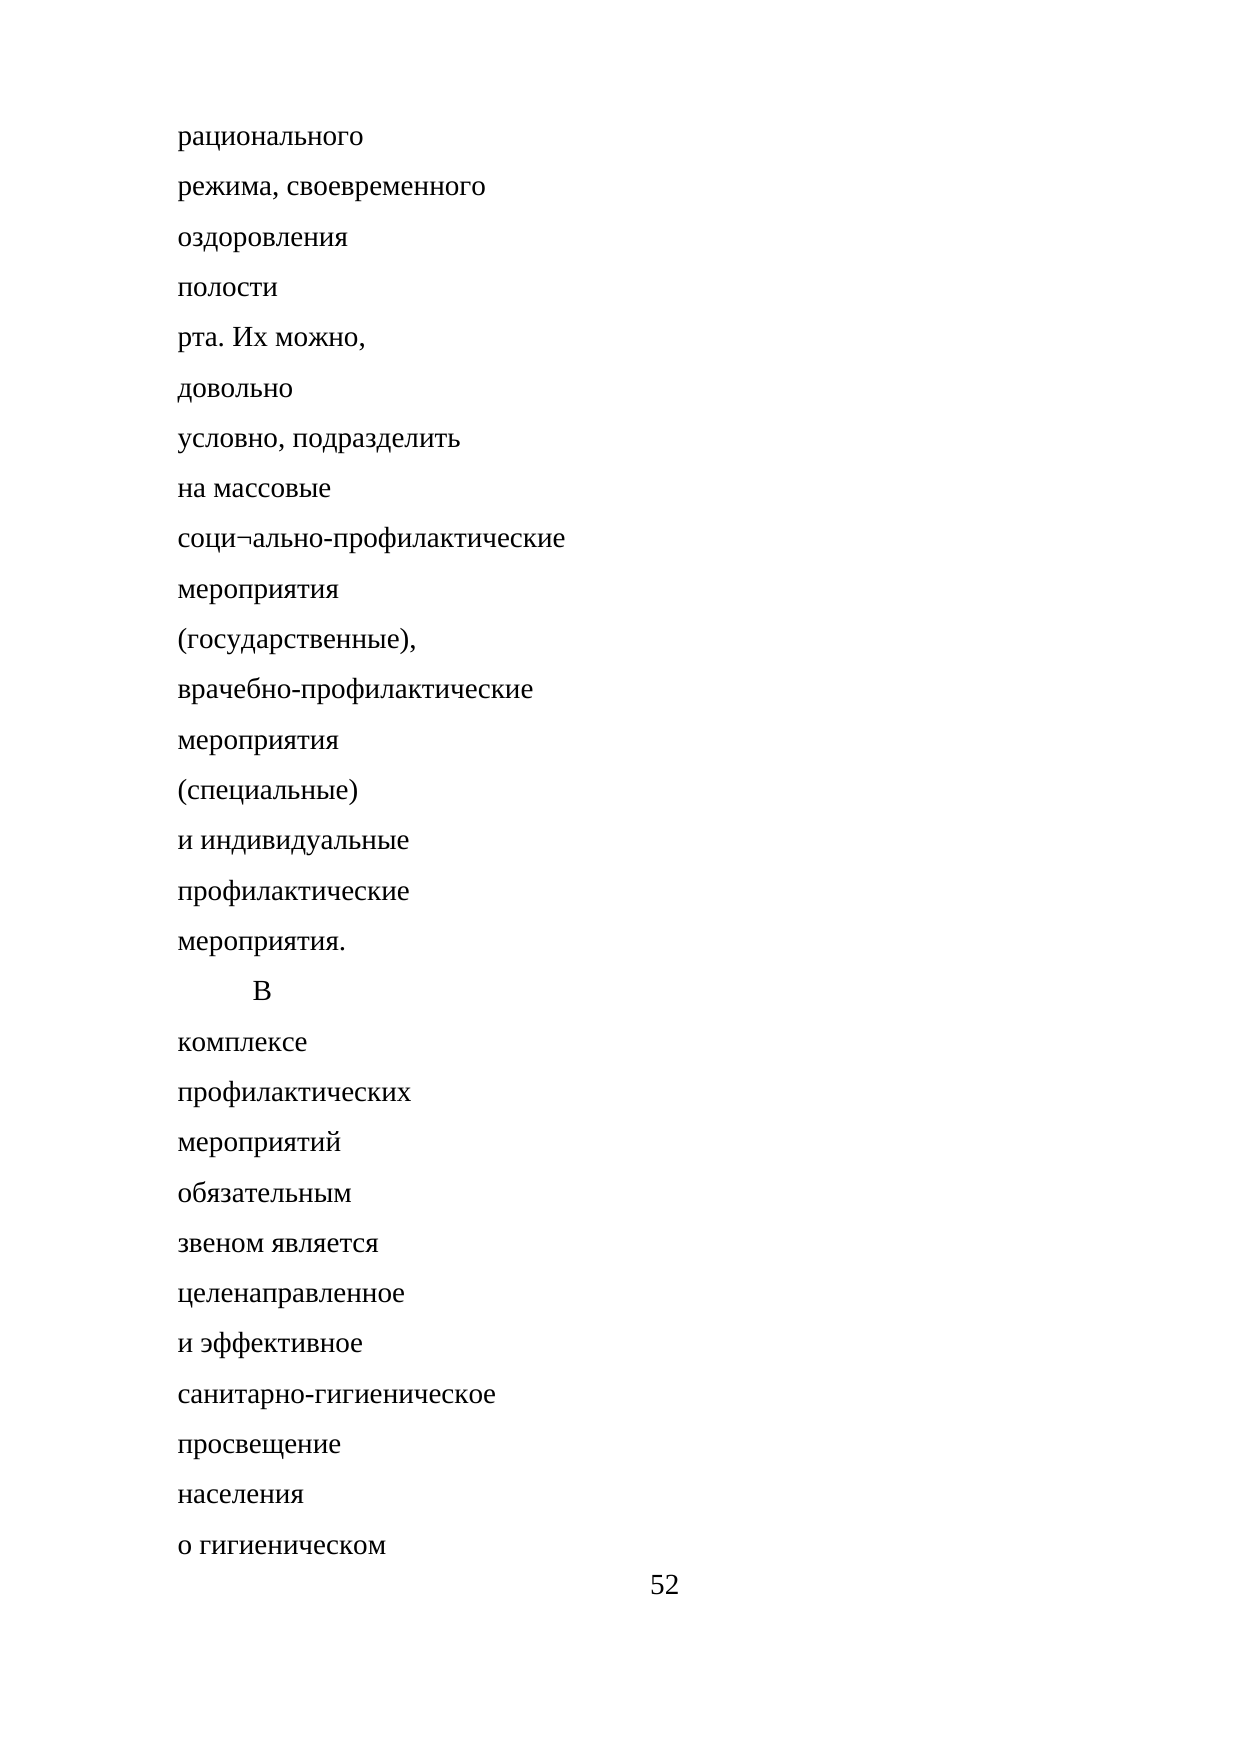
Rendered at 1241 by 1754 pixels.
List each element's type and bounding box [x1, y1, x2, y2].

text [177, 973, 1152, 1560]
text [177, 118, 1152, 957]
